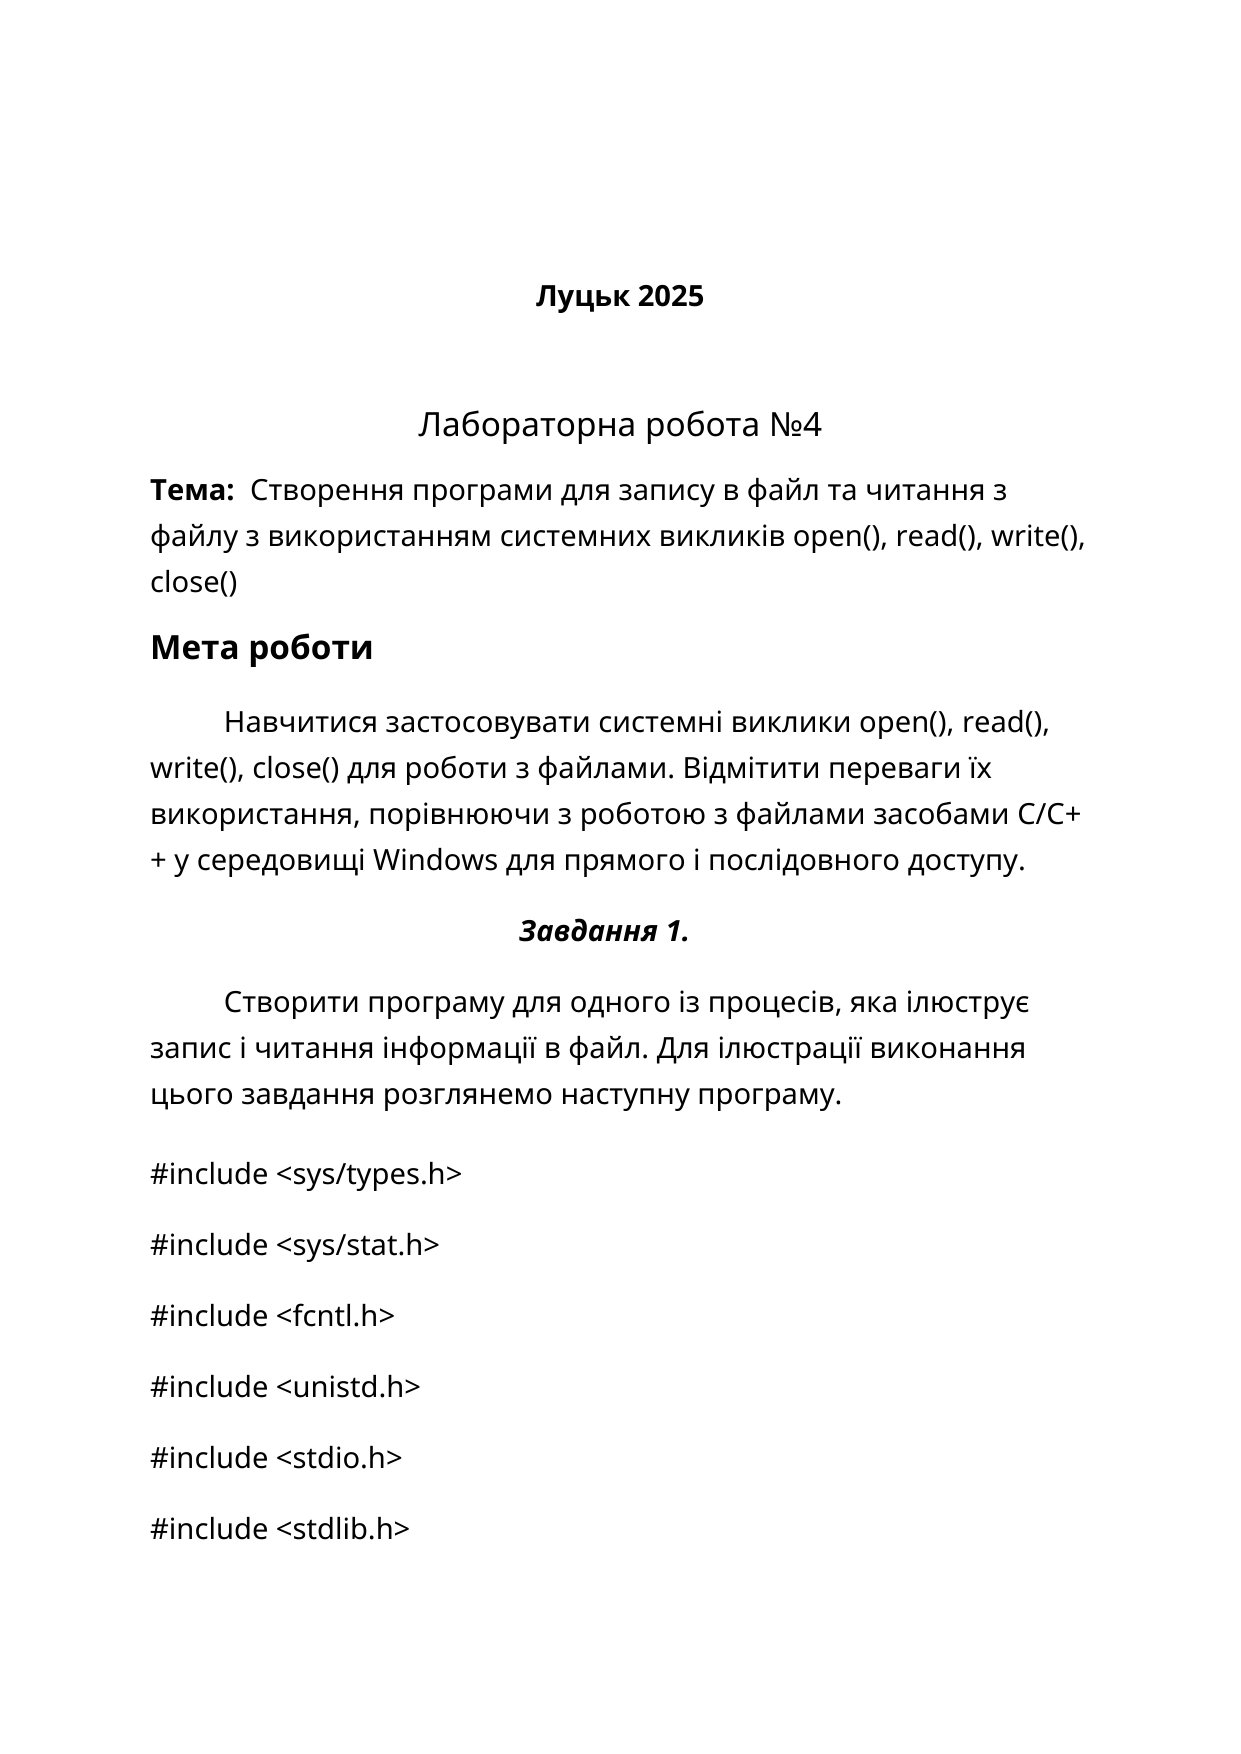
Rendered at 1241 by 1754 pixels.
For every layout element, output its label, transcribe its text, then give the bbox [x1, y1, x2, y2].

text #include <fcntl.h> [141, 1286, 1099, 1335]
text Тема: Створення програми для запису в файл та читання з файлу з використанням системних викликів open(), read(), write(), close() [150, 470, 1090, 601]
text #include <sys/stat.h> [141, 1215, 1099, 1264]
text Навчитися застосовувати системні виклики open(), read(), write(), close() для роботи з файлами. Відмітити переваги їх використання, порівнюючи з роботою з файлами засобами С/С++ у середовищі Windows для прямого і послідовного доступу. [150, 702, 1090, 879]
text Луцьк 2025 [150, 275, 1090, 315]
text Мета роботи [150, 624, 1090, 669]
text Завдання 1. [445, 911, 1090, 950]
text #include <stdlib.h> [141, 1499, 1099, 1557]
text #include <sys/types.h> [141, 1144, 1099, 1193]
text Створити програму для одного із процесів, яка ілюструє запис і читання інформації в файл. Для ілюстрації виконання цього завдання розглянемо наступну програму. [150, 981, 1090, 1113]
text #include <unistd.h> [141, 1357, 1099, 1406]
text #include <stdio.h> [141, 1428, 1099, 1477]
text Лабораторна робота №4 [150, 400, 1090, 446]
